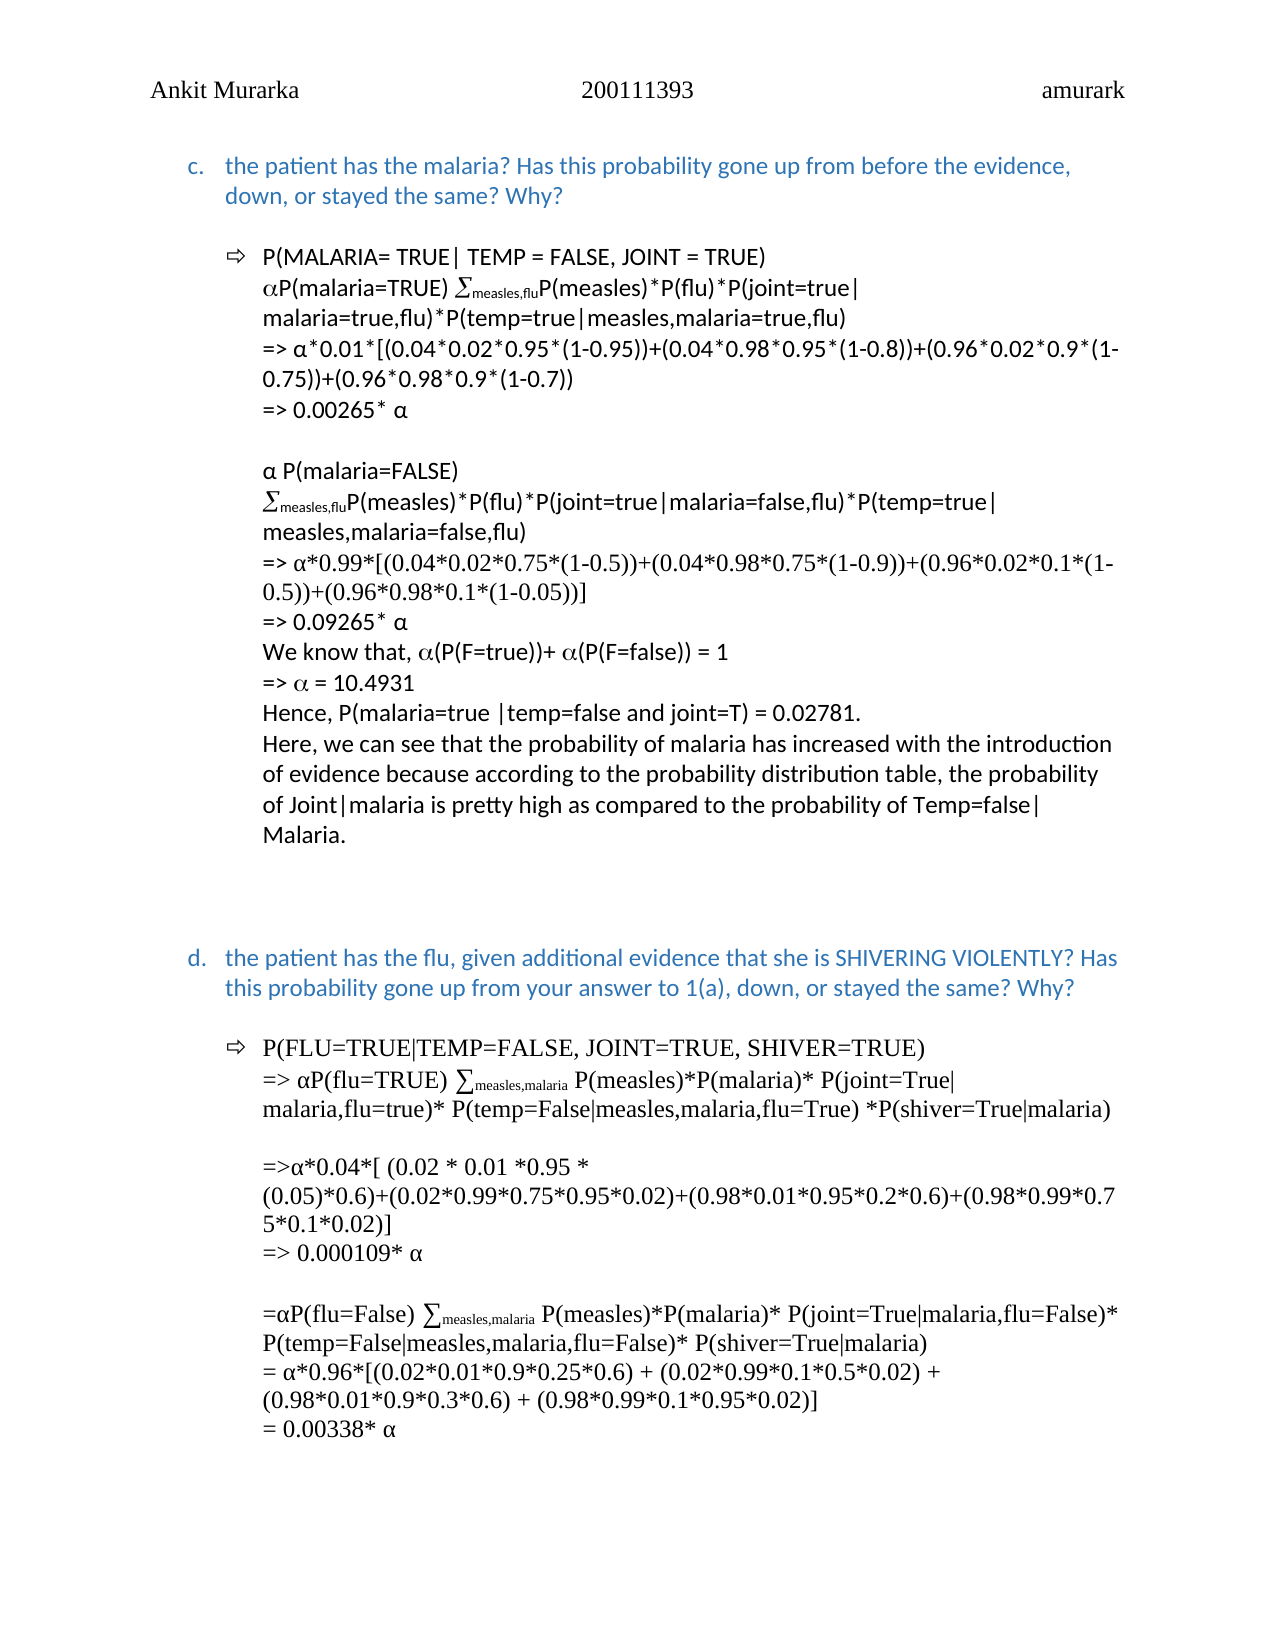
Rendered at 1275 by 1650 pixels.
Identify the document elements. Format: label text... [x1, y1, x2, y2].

list measles,fluP(measles)*P(flu)*P(joint=true|malaria=false,flu)*P(temp=true|measles,malaria=false,flu) [262, 486, 1125, 547]
list P(FLU=TRUE|TEMP=FALSE, JOINT=TRUE, SHIVER=TRUE) [225, 1033, 1125, 1062]
list => 0.000109* α [262, 1238, 1125, 1267]
list = 0.00338* α [262, 1414, 1125, 1443]
list => 0.09265* α [262, 606, 1125, 637]
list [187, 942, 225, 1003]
list => α*0.99*[(0.04*0.02*0.75*(1-0.5))+(0.04*0.98*0.75*(1-0.9))+(0.96*0.02*0.1*(1-0.5))+(0.96*0.98*0.1*(1-0.05))] [262, 547, 1125, 606]
list =>α*0.04*[ (0.02 * 0.01 *0.95 * (0.05)*0.6)+(0.02*0.99*0.75*0.95*0.02)+(0.98*0.01*0.95*0.2*0.6)+(0.98*0.99*0.75*0.1*0.02)] [262, 1152, 1125, 1238]
list Here, we can see that the probability of malaria has increased with the introduction of evidence because according to the probability distribution table, the probability of Joint|malaria is pretty high as compared to the probability of Temp=false|Malaria. [262, 728, 1125, 850]
list = α*0.96*[(0.02*0.01*0.9*0.25*0.6) + (0.02*0.99*0.1*0.5*0.02) + (0.98*0.01*0.9*0.3*0.6) + (0.98*0.99*0.1*0.95*0.02)] [262, 1357, 1125, 1414]
list We know that, (P(F=true))+ (P(F=false)) = 1 [262, 637, 1125, 667]
list => α*0.01*[(0.04*0.02*0.95*(1-0.95))+(0.04*0.98*0.95*(1-0.8))+(0.96*0.02*0.9*(1-0.75))+(0.96*0.98*0.9*(1-0.7)) [262, 333, 1125, 394]
list Hence, P(malaria=true |temp=false and joint=T) = 0.02781. [225, 698, 1125, 728]
list => = 10.4931 [262, 667, 1125, 698]
list => αP(flu=TRUE) ∑measles,malaria P(measles)*P(malaria)* P(joint=True|malaria,flu=true)* P(temp=False|measles,malaria,flu=True) *P(shiver=True|malaria) [262, 1062, 1125, 1123]
list => 0.00265* α [262, 394, 1125, 425]
list α P(malaria=FALSE) [262, 455, 1125, 486]
list =αP(flu=False) ∑measles,malaria P(measles)*P(malaria)* P(joint=True|malaria,flu=False)* P(temp=False|measles,malaria,flu=False)* P(shiver=True|malaria) [262, 1296, 1125, 1357]
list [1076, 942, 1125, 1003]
list P(MALARIA= TRUE| TEMP = FALSE, JOINT = TRUE) [225, 242, 1125, 272]
list P(malaria=TRUE) measles,fluP(measles)*P(flu)*P(joint=true|malaria=true,flu)*P(temp=true|measles,malaria=true,flu) [262, 272, 1125, 333]
list the patient has the malaria? Has this probability gone up from before the evidence, down, or stayed the same? Why? [564, 150, 1125, 211]
